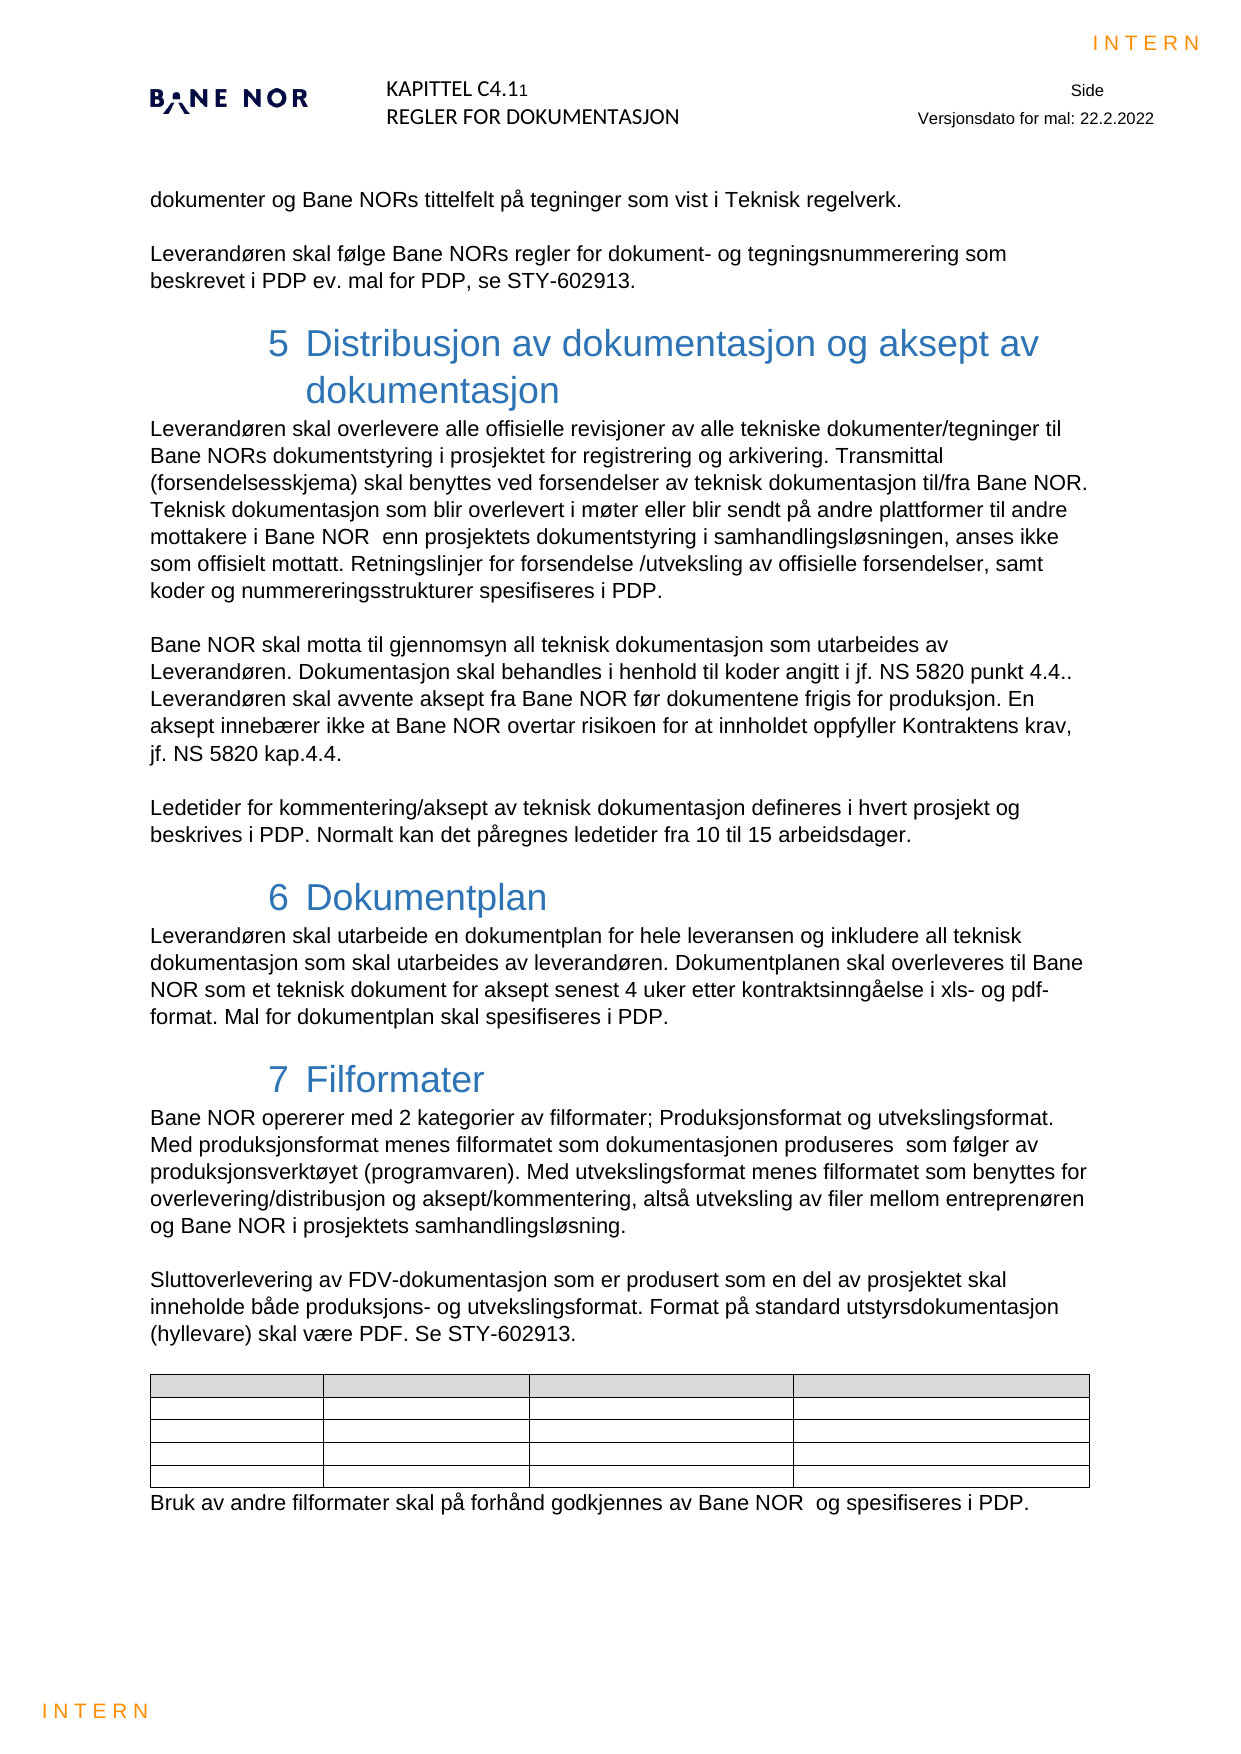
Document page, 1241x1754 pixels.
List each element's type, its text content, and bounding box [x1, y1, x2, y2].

table_cell [530, 1466, 793, 1487]
table_header [324, 1375, 529, 1397]
text Bane NOR skal motta til gjennomsyn all teknisk dokumentasjon som utarbeides av Leverandøren. Dokumentasjon skal behandles i henhold til koder angitt i jf. NS 5820 punkt 4.4.. Leverandøren skal avvente aksept fra Bane NOR før dokumentene frigis for produksjon. En aksept innebærer ikke at Bane NOR overtar risikoen for at innholdet oppfyller Kontraktens krav, jf. NS 5820 kap.4.4. [150, 631, 1090, 766]
picture [147, 88, 311, 114]
table_header [794, 1375, 1089, 1397]
text Sluttoverlevering av FDV-dokumentasjon som er produsert som en del av prosjektet skal inneholde både produksjons- og utvekslingsformat. Format på standard utstyrsdokumentasjon (hyllevare) skal være PDF. Se STY-602913. [150, 1266, 1090, 1347]
table_cell [794, 1398, 1089, 1419]
table_header [151, 1375, 323, 1397]
table_cell [530, 1443, 793, 1464]
text Leverandøren skal utarbeide en dokumentplan for hele leveransen og inkludere all teknisk dokumentasjon som skal utarbeides av leverandøren. Dokumentplanen skal overleveres til Bane NOR som et teknisk dokument for aksept senest 4 uker etter kontraktsinngåelse i xls- og pdf-format. Mal for dokumentplan skal spesifiseres i PDP. [150, 921, 1090, 1030]
table_cell [324, 1420, 529, 1442]
table_cell [794, 1466, 1089, 1487]
text Leverandøren skal overlevere alle offisielle revisjoner av alle tekniske dokumenter/tegninger til Bane NORs dokumentstyring i prosjektet for registrering og arkivering. Transmittal (forsendelsesskjema) skal benyttes ved forsendelser av teknisk dokumentasjon til/fra Bane NOR. Teknisk dokumentasjon som blir overlevert i møter eller blir sendt på andre plattformer til andre mottakere i Bane NOR enn prosjektets dokumentstyring i samhandlingsløsningen, anses ikke som offisielt mottatt. Retningslinjer for forsendelse /utveksling av offisielle forsendelser, samt koder og nummereringsstrukturer spesifiseres i PDP. [150, 414, 1090, 604]
table_cell [151, 1398, 323, 1419]
text Leverandøren skal følge Bane NORs regler for dokument- og tegningsnummerering som beskrevet i PDP ev. mal for PDP, se STY-602913. [150, 240, 1090, 294]
table_cell [794, 1443, 1089, 1464]
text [150, 186, 1090, 213]
table_cell [151, 1443, 323, 1464]
subtitle Dokumentplan [268, 875, 1090, 918]
table_cell [324, 1443, 529, 1464]
table_cell [530, 1398, 793, 1419]
table_cell [324, 1466, 529, 1487]
table_header [530, 1375, 793, 1397]
table_cell [794, 1420, 1089, 1442]
text Bane NOR opererer med 2 kategorier av filformater; Produksjonsformat og utvekslingsformat. Med produksjonsformat menes filformatet som dokumentasjonen produseres som følger av produksjonsverktøyet (programvaren). Med utvekslingsformat menes filformatet som benyttes for overlevering/distribusjon og aksept/kommentering, altså utveksling av filer mellom entreprenøren og Bane NOR i prosjektets samhandlingsløsning. [150, 1103, 1090, 1239]
subtitle Distribusjon av dokumentasjon og aksept av dokumentasjon [268, 321, 1090, 411]
text Bruk av andre filformater skal på forhånd godkjennes av Bane NOR og spesifiseres i PDP. [150, 1488, 1090, 1515]
subtitle Filformater [268, 1057, 1090, 1100]
text Ledetider for kommentering/aksept av teknisk dokumentasjon defineres i hvert prosjekt og beskrives i PDP. Normalt kan det påregnes ledetider fra 10 til 15 arbeidsdager. [150, 793, 1090, 848]
table_cell [151, 1420, 323, 1442]
table_cell [151, 1466, 323, 1487]
table_cell [324, 1398, 529, 1419]
table_cell [530, 1420, 793, 1442]
